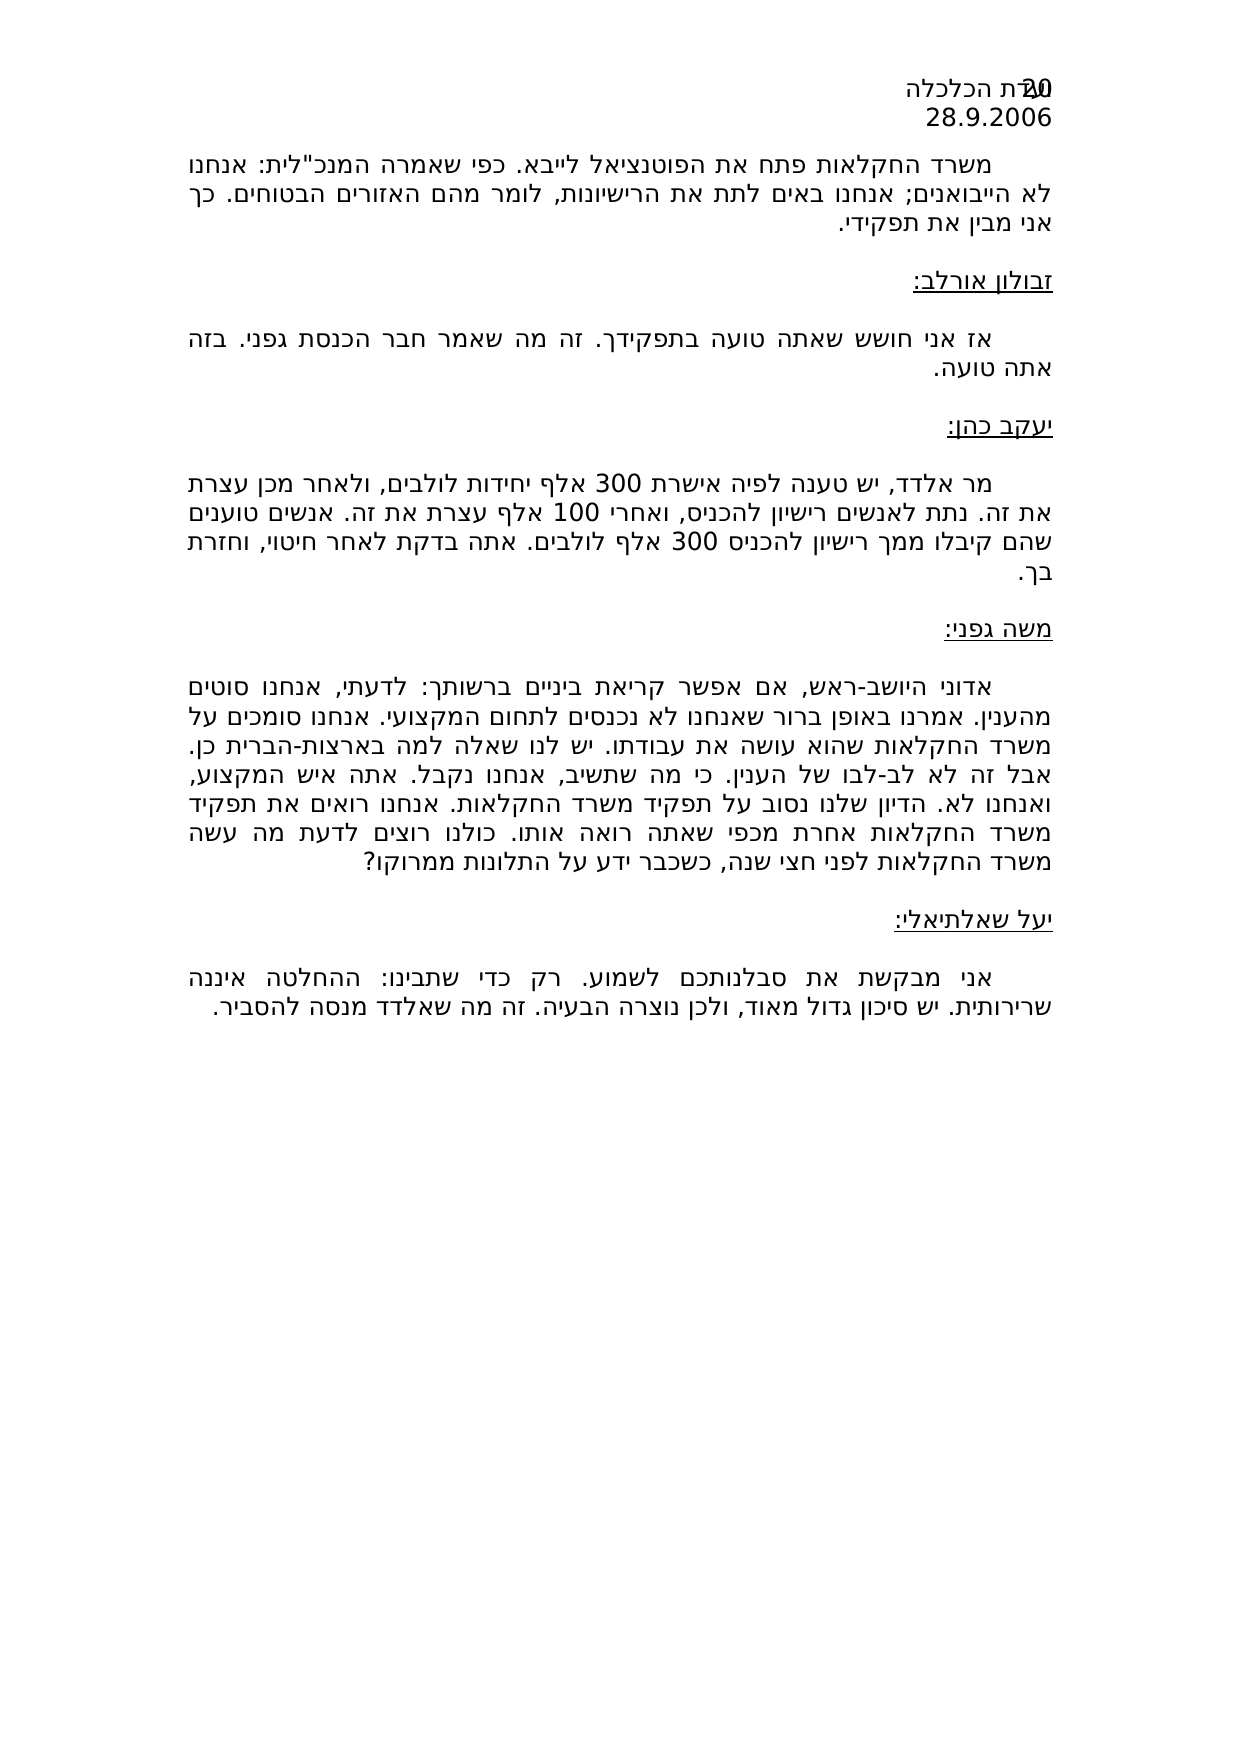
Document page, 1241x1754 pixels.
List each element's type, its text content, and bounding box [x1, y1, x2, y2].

text משה גפני: [187, 614, 1053, 644]
text זבולון אורלב: [187, 266, 1053, 295]
text משרד החקלאות פתח את הפוטנציאל לייבא. כפי שאמרה המנכ"לית: אנחנו לא הייבואנים; אנחנו באים לתת את הרישיונות, לומר מהם האזורים הבטוחים. כך אני מבין את תפקידי. [187, 150, 1053, 237]
text אני מבקשת את סבלנותכם לשמוע. רק כדי שתבינו: ההחלטה איננה שרירותית. יש סיכון גדול מאוד, ולכן נוצרה הבעיה. זה מה שאלדד מנסה להסביר. [187, 963, 1053, 1022]
text מר אלדד, יש טענה לפיה אישרת 300 אלף יחידות לולבים, ולאחר מכן עצרת את זה. נתת לאנשים רישיון להכניס, ואחרי 100 אלף עצרת את זה. אנשים טוענים שהם קיבלו ממך רישיון להכניס 300 אלף לולבים. אתה בדקת לאחר חיטוי, וחזרת בך. [187, 469, 1053, 586]
text אדוני היושב-ראש, אם אפשר קריאת ביניים ברשותך: לדעתי, אנחנו סוטים מהענין. אמרנו באופן ברור שאנחנו לא נכנסים לתחום המקצועי. אנחנו סומכים על משרד החקלאות שהוא עושה את עבודתו. יש לנו שאלה למה בארצות-הברית כן. אבל זה לא לב-לבו של הענין. כי מה שתשיב, אנחנו נקבל. אתה איש המקצוע, ואנחנו לא. הדיון שלנו נסוב על תפקיד משרד החקלאות. אנחנו רואים את תפקיד משרד החקלאות אחרת מכפי שאתה רואה אותו. כולנו רוצים לדעת מה עשה משרד החקלאות לפני חצי שנה, כשכבר ידע על התלונות ממרוקו? [187, 672, 1053, 877]
text יעקב כהן: [187, 411, 1053, 440]
text יעל שאלתיאלי: [187, 905, 1053, 934]
text אז אני חושש שאתה טועה בתפקידך. זה מה שאמר חבר הכנסת גפני. בזה אתה טועה. [187, 324, 1053, 382]
